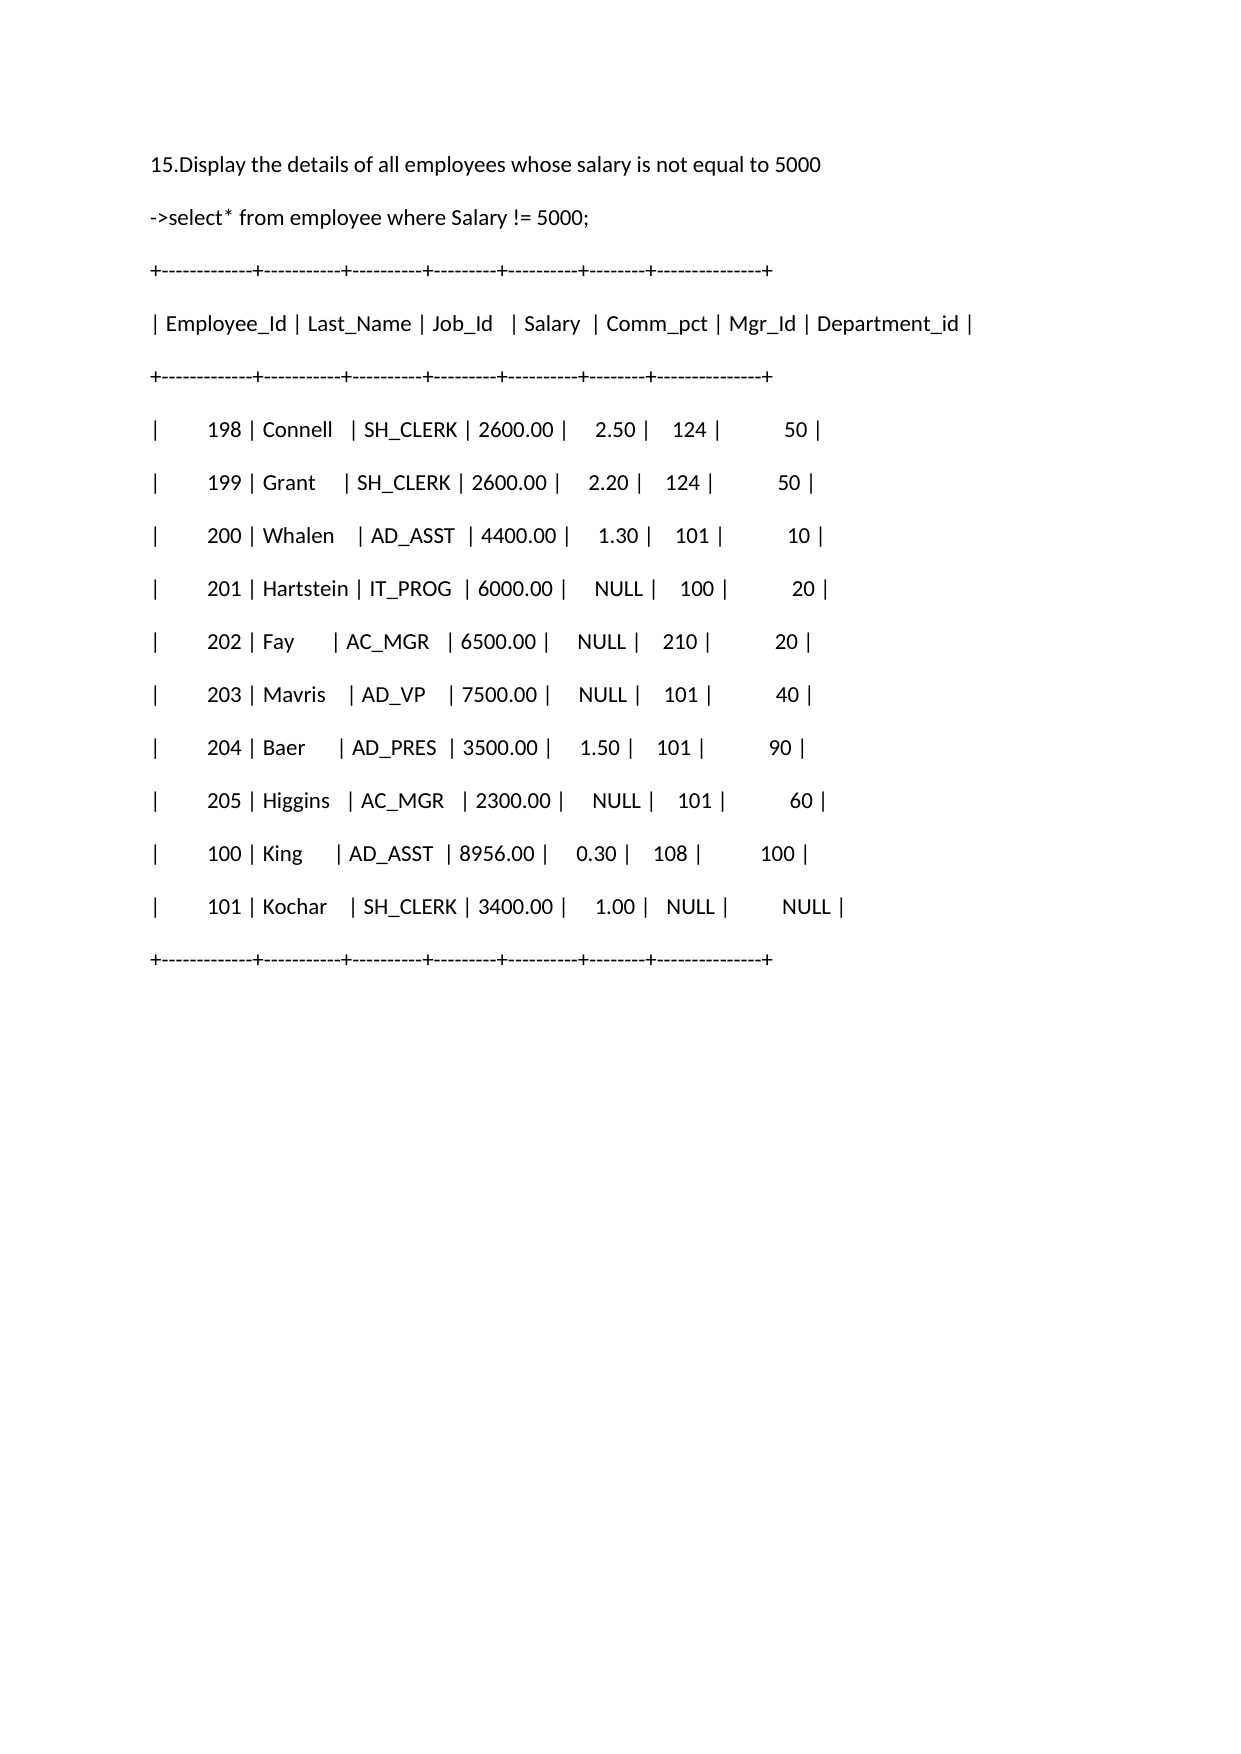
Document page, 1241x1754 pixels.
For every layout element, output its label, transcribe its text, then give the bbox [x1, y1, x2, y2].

text +-------------+-----------+----------+---------+----------+--------+---------------+ [150, 362, 1090, 390]
text | 100 | King | AD_ASST | 8956.00 | 0.30 | 108 | 100 | [150, 839, 1090, 867]
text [150, 256, 1090, 284]
text | Employee_Id | Last_Name | Job_Id | Salary | Comm_pct | Mgr_Id | Department_id | [150, 309, 1090, 337]
text | 201 | Hartstein | IT_PROG | 6000.00 | NULL | 100 | 20 | [150, 574, 1090, 602]
text | 202 | Fay | AC_MGR | 6500.00 | NULL | 210 | 20 | [150, 627, 1090, 655]
text +-------------+-----------+----------+---------+----------+--------+---------------+ [150, 945, 1090, 973]
text | 198 | Connell | SH_CLERK | 2600.00 | 2.50 | 124 | 50 | [150, 415, 1090, 443]
text ->select* from employee where Salary != 5000; [150, 203, 1090, 231]
text | 200 | Whalen | AD_ASST | 4400.00 | 1.30 | 101 | 10 | [150, 521, 1090, 549]
text | 204 | Baer | AD_PRES | 3500.00 | 1.50 | 101 | 90 | [150, 733, 1090, 761]
text | 101 | Kochar | SH_CLERK | 3400.00 | 1.00 | NULL | NULL | [150, 892, 1090, 920]
text 15.Display the details of all employees whose salary is not equal to 5000 [150, 150, 1090, 178]
text | 203 | Mavris | AD_VP | 7500.00 | NULL | 101 | 40 | [150, 680, 1090, 708]
text | 205 | Higgins | AC_MGR | 2300.00 | NULL | 101 | 60 | [150, 786, 1090, 814]
text | 199 | Grant | SH_CLERK | 2600.00 | 2.20 | 124 | 50 | [150, 468, 1090, 496]
